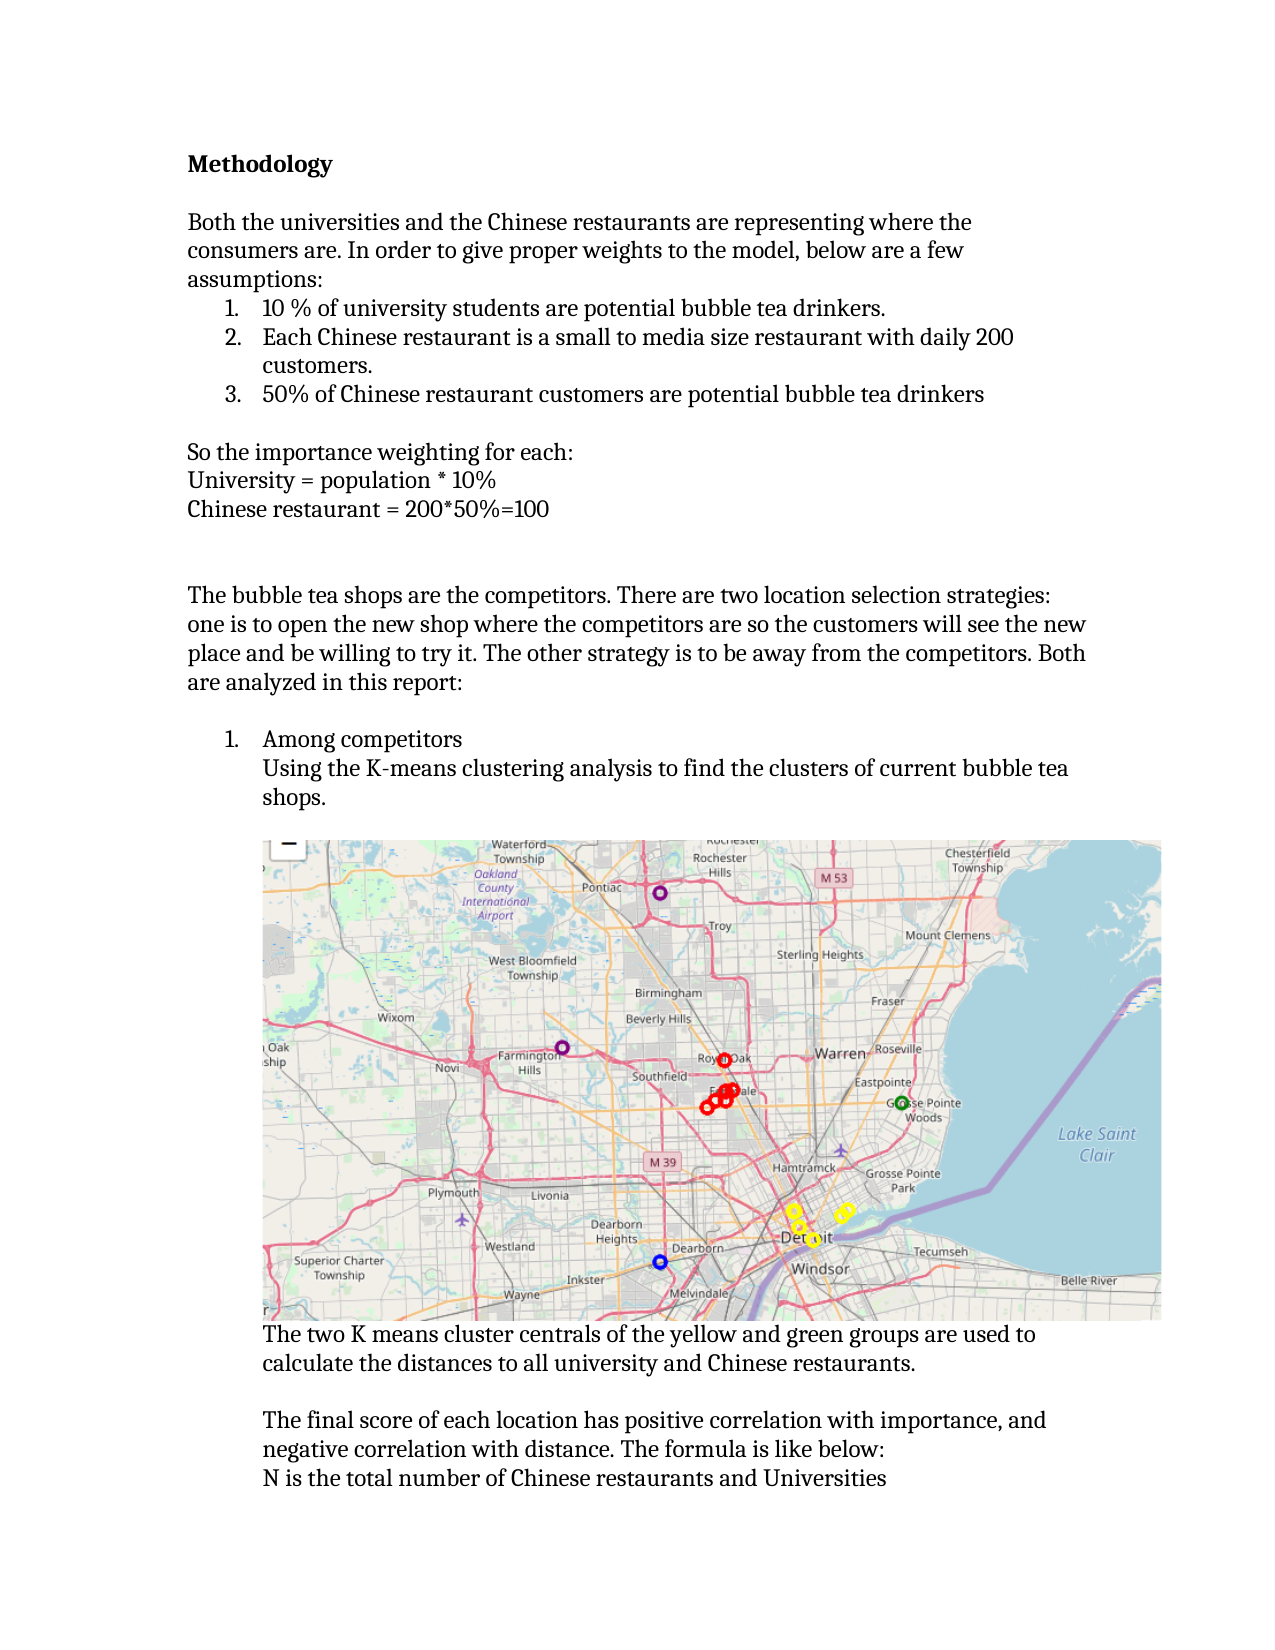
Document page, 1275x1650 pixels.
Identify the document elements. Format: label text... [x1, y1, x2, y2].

text The bubble tea shops are the competitors. There are two location selection strategies: one is to open the new shop where the competitors are so the customers will see the new place and be willing to try it. The other strategy is to be away from the competitors. Both are analyzed in this report: [187, 581, 1087, 696]
text University = population * 10% [187, 466, 1087, 495]
list 50% of Chinese restaurant customers are potential bubble tea drinkers [225, 380, 1087, 409]
list Among competitors [225, 725, 1087, 754]
list 10 % of university students are potential bubble tea drinkers. [225, 294, 1087, 322]
text Chinese restaurant = 200*50%=100 [187, 495, 1087, 524]
text Methodology [187, 150, 1087, 179]
list The two K means cluster centrals of the yellow and green groups are used to calculate the distances to all university and Chinese restaurants. [262, 1321, 1087, 1378]
list The final score of each location has positive correlation with importance, and negative correlation with distance. The formula is like below: [262, 1406, 1087, 1464]
list Each Chinese restaurant is a small to media size restaurant with daily 200 customers. [225, 322, 1087, 380]
list N is the total number of Chinese restaurants and Universities [262, 1464, 1087, 1493]
text Both the universities and the Chinese restaurants are representing where the consumers are. In order to give proper weights to the model, below are a few assumptions: [187, 207, 1087, 294]
list Using the K-means clustering analysis to find the clusters of current bubble tea shops. [262, 754, 1087, 811]
text So the importance weighting for each: [187, 437, 1087, 466]
picture [262, 840, 1162, 1321]
